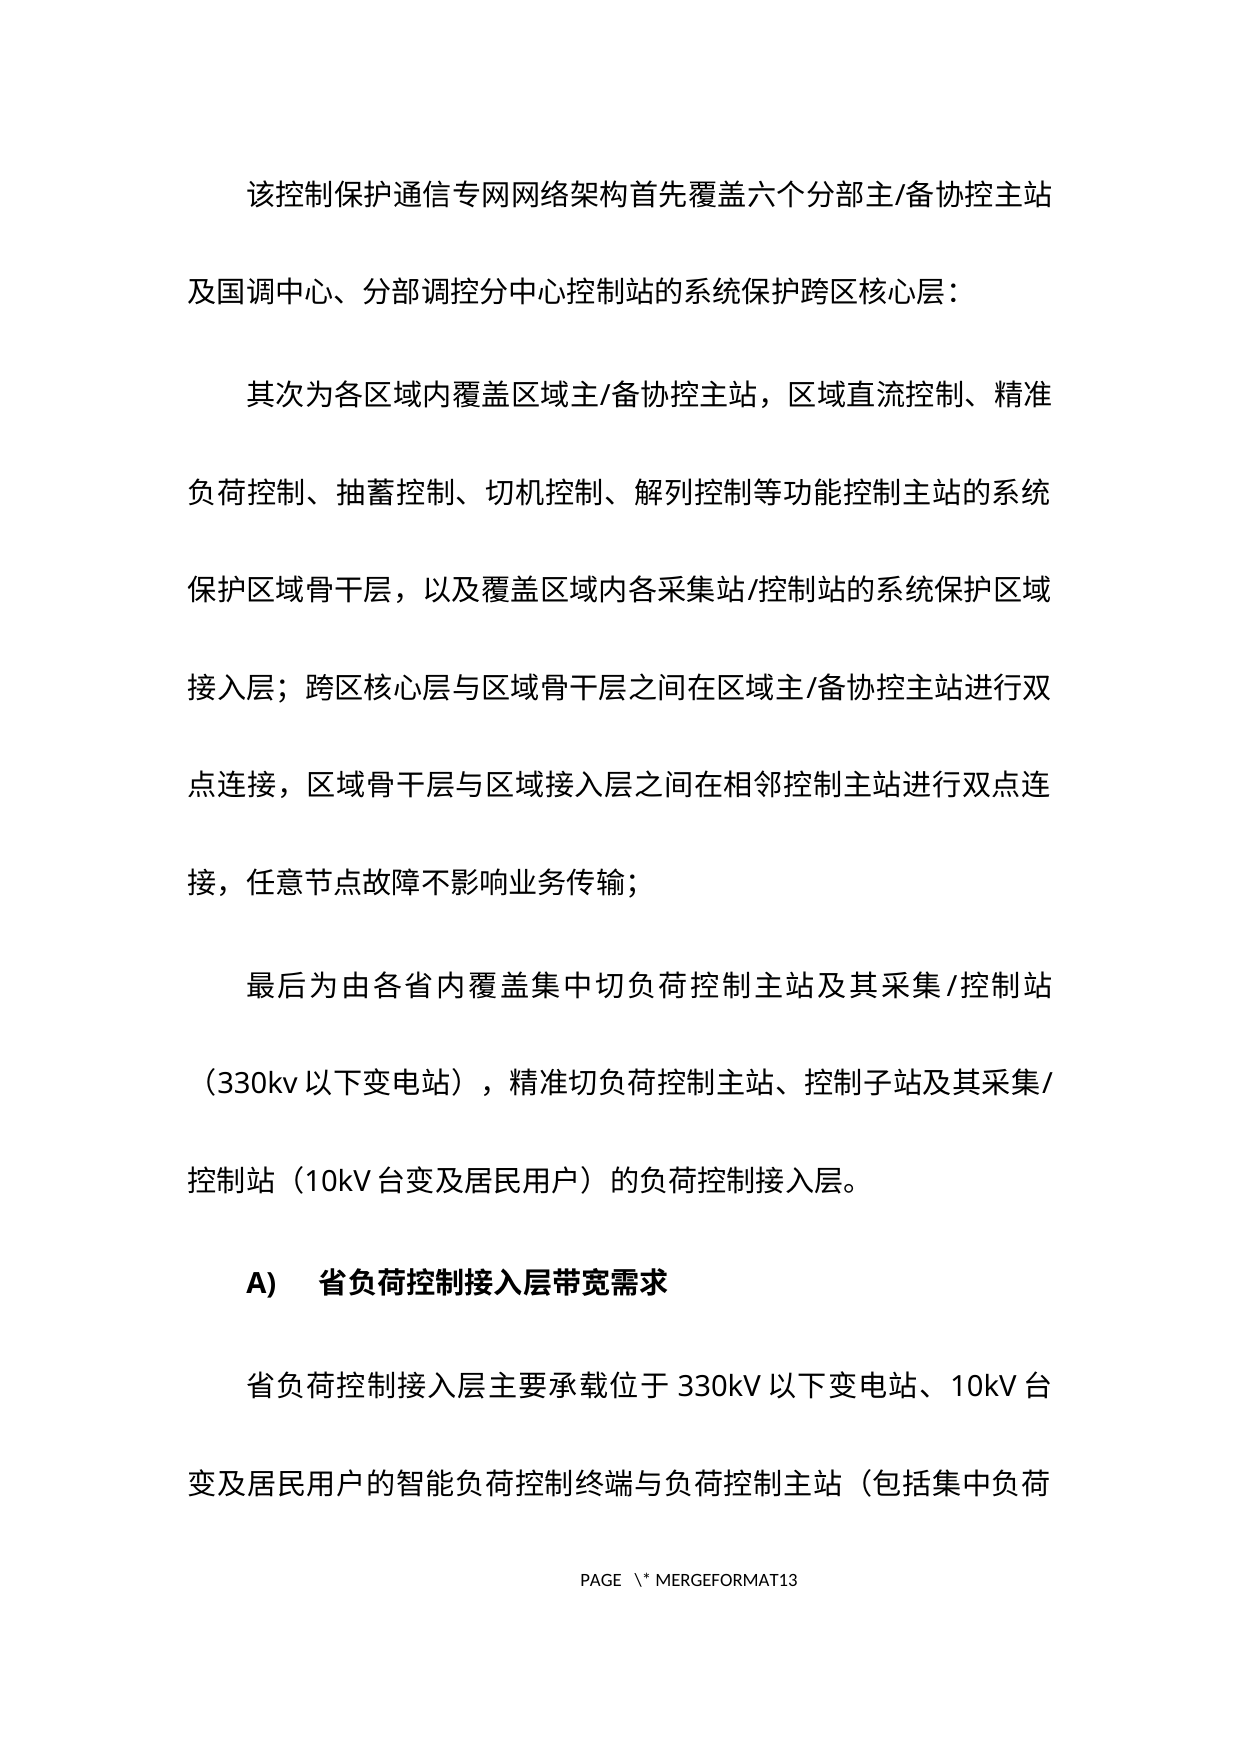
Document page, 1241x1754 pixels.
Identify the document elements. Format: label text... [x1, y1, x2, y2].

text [187, 1351, 1053, 1514]
text 最后为由各省内覆盖集中切负荷控制主站及其采集/控制站（330kv以下变电站），精准切负荷控制主站、控制子站及其采集/控制站（10kV台变及居民用户）的负荷控制接入层。 [187, 951, 1053, 1211]
text A) 省负荷控制接入层带宽需求 [187, 1249, 1053, 1314]
text 其次为各区域内覆盖区域主/备协控主站，区域直流控制、精准负荷控制、抽蓄控制、切机控制、解列控制等功能控制主站的系统保护区域骨干层，以及覆盖区域内各采集站/控制站的系统保护区域接入层；跨区核心层与区域骨干层之间在区域主/备协控主站进行双点连接，区域骨干层与区域接入层之间在相邻控制主站进行双点连接，任意节点故障不影响业务传输； [187, 361, 1053, 913]
text 该控制保护通信专网网络架构首先覆盖六个分部主/备协控主站及国调中心、分部调控分中心控制站的系统保护跨区核心层： [187, 160, 1053, 323]
